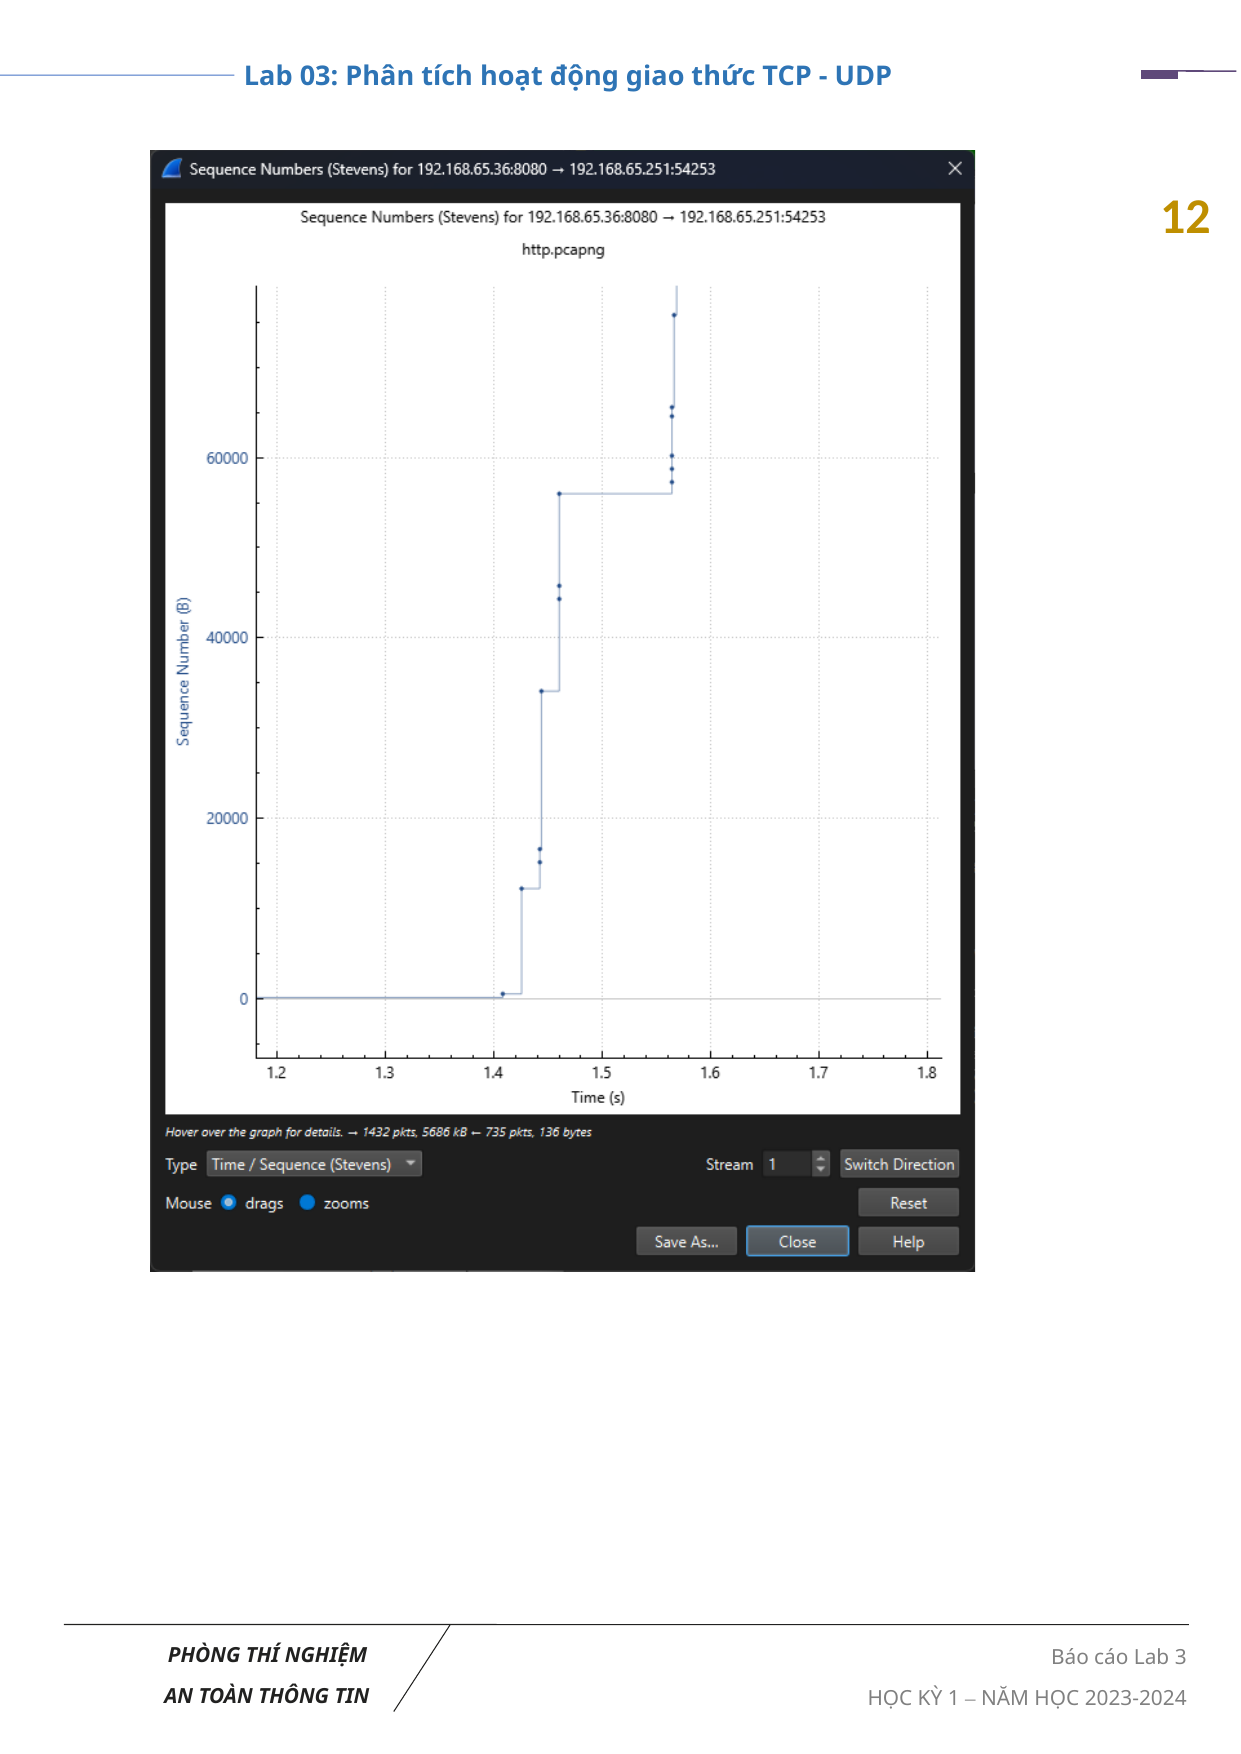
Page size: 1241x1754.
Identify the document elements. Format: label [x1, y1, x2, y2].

picture [150, 150, 976, 1272]
